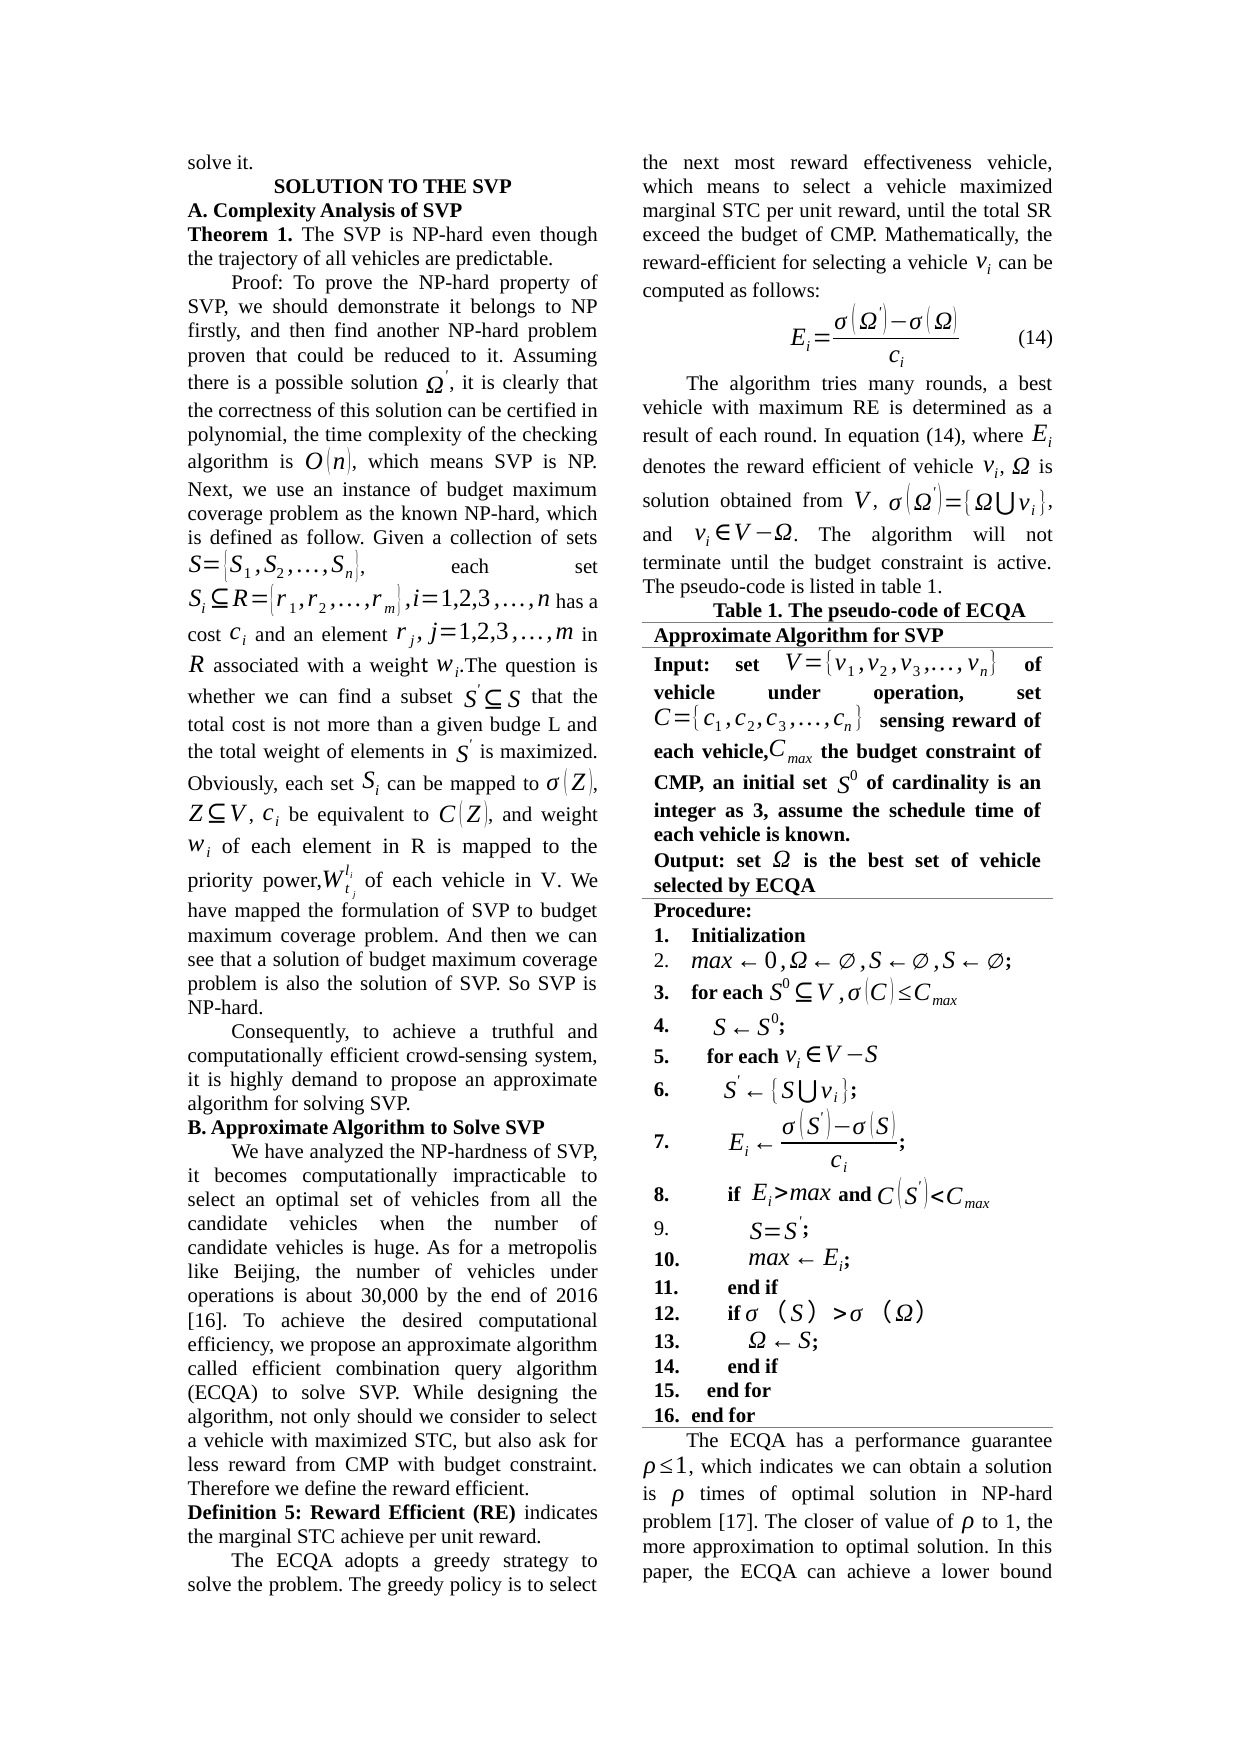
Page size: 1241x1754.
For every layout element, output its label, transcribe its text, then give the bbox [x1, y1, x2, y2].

text The ECQA adopts a greedy strategy to solve the problem. The greedy policy is to select the next most reward effectiveness vehicle, which means to select a vehicle maximized marginal STC per unit reward, until the total SR exceed the budget of CMP. Mathematically, the reward-efficient for selecting a vehicle can be computed as follows: [642, 150, 1053, 302]
text SOLUTION TO THE SVP [187, 174, 598, 198]
text (14) [642, 302, 1053, 371]
text Consequently, to achieve a truthful and computationally efficient crowd-sensing system, it is highly demand to propose an approximate algorithm for solving SVP. [187, 1019, 598, 1115]
table_header Approximate Algorithm for SVP [642, 623, 1053, 647]
text A. Complexity Analysis of SVP [187, 198, 598, 222]
text The algorithm tries many rounds, a best vehicle with maximum RE is determined as a result of each round. In equation (14), where denotes the reward efficient of vehicle , is solution obtained from , , and . The algorithm will not terminate until the budget constraint is active. The pseudo-code is listed in table 1. [642, 371, 1053, 598]
text We have analyzed the NP-hardness of SVP, it becomes computationally impracticable to select an optimal set of vehicles from all the candidate vehicles when the number of candidate vehicles is huge. As for a metropolis like Beijing, the number of vehicles under operations is about 30,000 by the end of 2016 [16]. To achieve the desired computational efficiency, we propose an approximate algorithm called efficient combination query algorithm (ECQA) to solve SVP. While designing the algorithm, not only should we consider to select a vehicle with maximized STC, but also ask for less reward from CMP with budget constraint. Therefore we define the reward efficient. [187, 1139, 598, 1500]
text Proof: To prove the NP-hard property of SVP, we should demonstrate it belongs to NP firstly, and then find another NP-hard problem proven that could be reduced to it. Assuming there is a possible solution , it is clearly that the correctness of this solution can be certified in polynomial, the time complexity of the checking algorithm is , which means SVP is NP. Next, we use an instance of budget maximum coverage problem as the known NP-hard, which is defined as follow. Given a collection of sets, each set has a cost and an element in associated with a weight .The question is whether we can find a subset that the total cost is not more than a given budge L and the total weight of elements in is maximized. Obviously, each set can be mapped to , , be equivalent to , and weight of each element in R is mapped to the priority power, of each vehicle in V. We have mapped the formulation of SVP to budget maximum coverage problem. And then we can see that a solution of budget maximum coverage problem is also the solution of SVP. So SVP is NP-hard. [187, 270, 598, 1019]
text Table 1. The pseudo-code of ECQA [642, 598, 1053, 622]
table_cell Procedure: Initialization ; for each ; for each ; ; if and ; ; end if if ; end if end for end for [642, 899, 1053, 1427]
text Theorem 1. The SVP is NP-hard even though the trajectory of all vehicles are predictable. [187, 222, 598, 270]
text Definition 5: Reward Efficient (RE) indicates the marginal STC achieve per unit reward. [187, 1500, 598, 1548]
table_cell Input: set of vehicle under operation, set sensing reward of each vehicle, the budget constraint of CMP, an initial set of cardinality is an integer as 3, assume the schedule time of each vehicle is known. Output: set is the best set of vehicle selected by ECQA [642, 648, 1053, 897]
text B. Approximate Algorithm to Solve SVP [187, 1115, 598, 1139]
